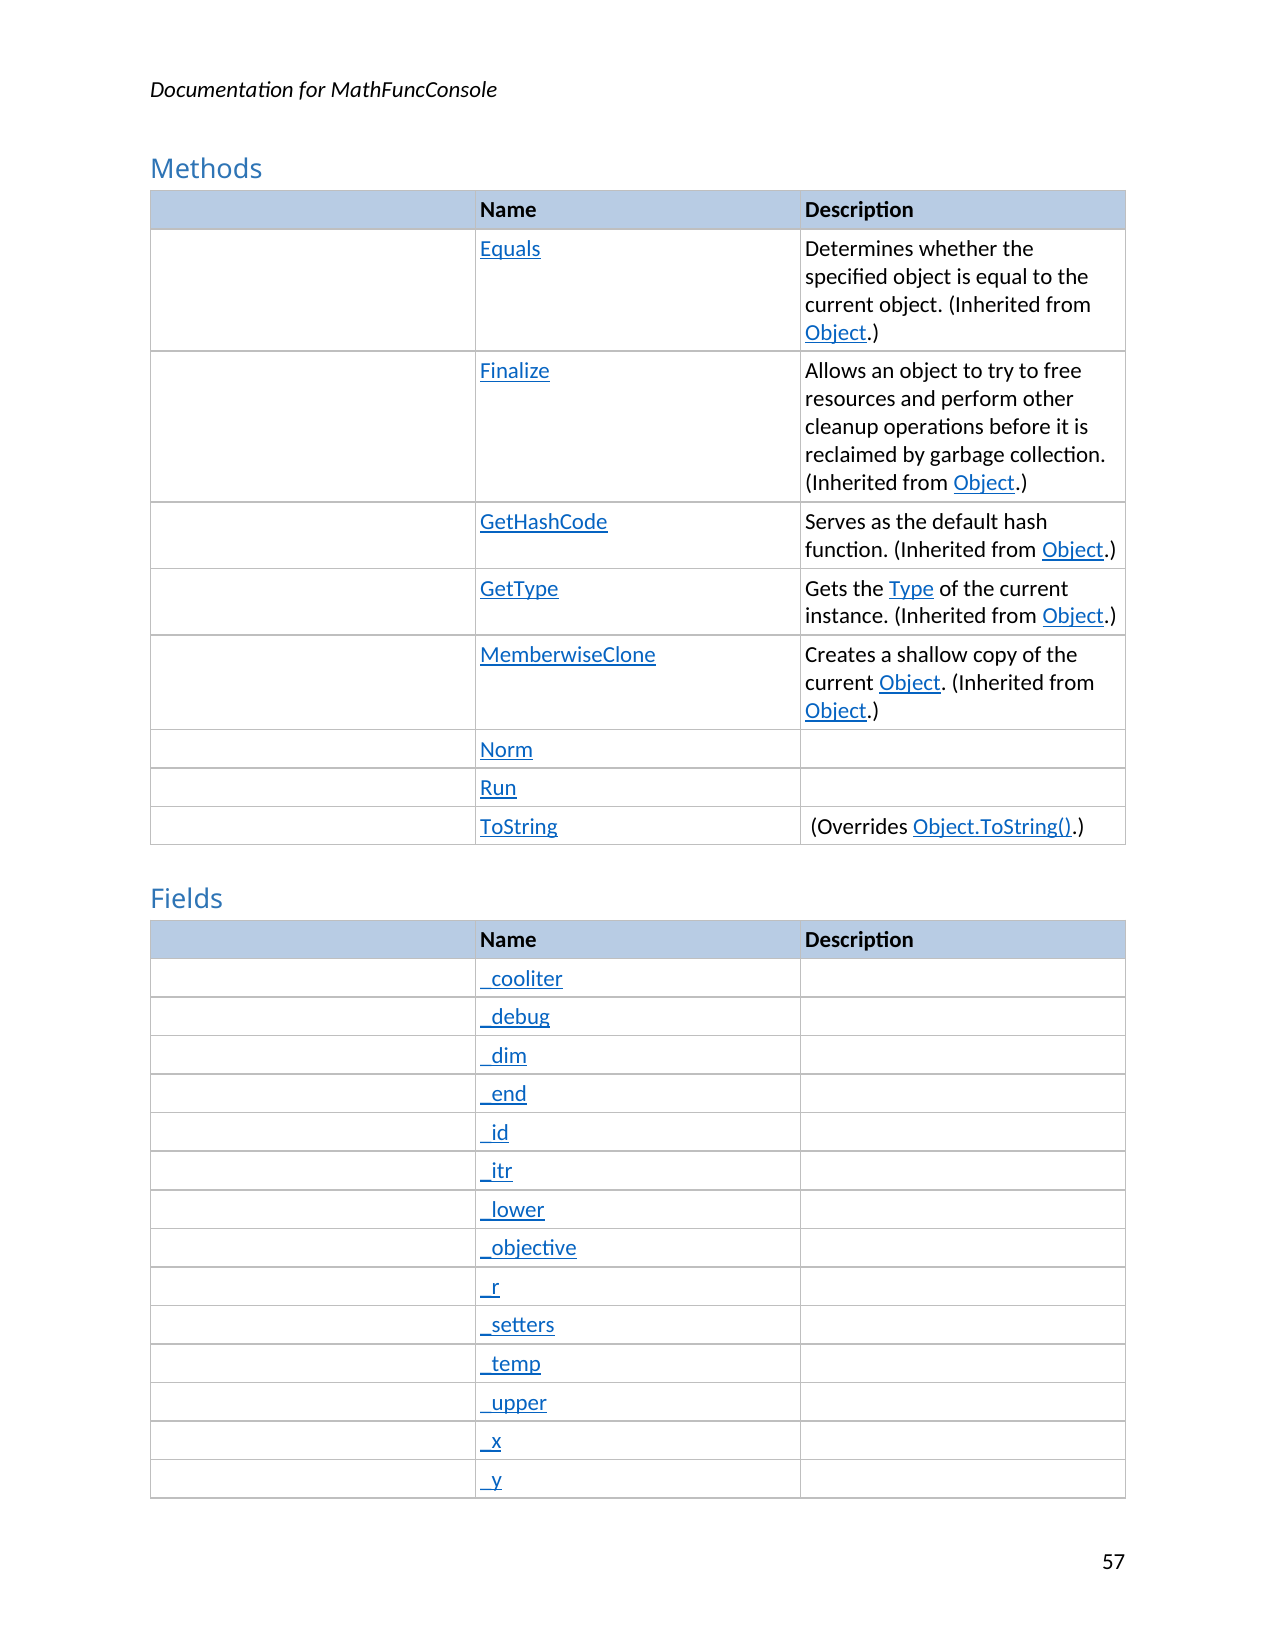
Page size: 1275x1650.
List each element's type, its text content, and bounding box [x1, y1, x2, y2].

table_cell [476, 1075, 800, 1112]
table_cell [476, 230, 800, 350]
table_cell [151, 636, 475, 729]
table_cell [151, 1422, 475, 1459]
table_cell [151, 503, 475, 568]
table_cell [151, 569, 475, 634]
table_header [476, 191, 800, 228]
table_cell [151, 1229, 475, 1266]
subtitle Methods [150, 150, 1125, 187]
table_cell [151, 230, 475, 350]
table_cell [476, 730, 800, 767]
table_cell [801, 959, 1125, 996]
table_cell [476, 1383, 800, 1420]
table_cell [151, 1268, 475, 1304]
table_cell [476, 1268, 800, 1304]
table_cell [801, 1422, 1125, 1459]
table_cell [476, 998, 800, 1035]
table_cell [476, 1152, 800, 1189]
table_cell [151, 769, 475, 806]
subtitle Fields [150, 880, 1125, 917]
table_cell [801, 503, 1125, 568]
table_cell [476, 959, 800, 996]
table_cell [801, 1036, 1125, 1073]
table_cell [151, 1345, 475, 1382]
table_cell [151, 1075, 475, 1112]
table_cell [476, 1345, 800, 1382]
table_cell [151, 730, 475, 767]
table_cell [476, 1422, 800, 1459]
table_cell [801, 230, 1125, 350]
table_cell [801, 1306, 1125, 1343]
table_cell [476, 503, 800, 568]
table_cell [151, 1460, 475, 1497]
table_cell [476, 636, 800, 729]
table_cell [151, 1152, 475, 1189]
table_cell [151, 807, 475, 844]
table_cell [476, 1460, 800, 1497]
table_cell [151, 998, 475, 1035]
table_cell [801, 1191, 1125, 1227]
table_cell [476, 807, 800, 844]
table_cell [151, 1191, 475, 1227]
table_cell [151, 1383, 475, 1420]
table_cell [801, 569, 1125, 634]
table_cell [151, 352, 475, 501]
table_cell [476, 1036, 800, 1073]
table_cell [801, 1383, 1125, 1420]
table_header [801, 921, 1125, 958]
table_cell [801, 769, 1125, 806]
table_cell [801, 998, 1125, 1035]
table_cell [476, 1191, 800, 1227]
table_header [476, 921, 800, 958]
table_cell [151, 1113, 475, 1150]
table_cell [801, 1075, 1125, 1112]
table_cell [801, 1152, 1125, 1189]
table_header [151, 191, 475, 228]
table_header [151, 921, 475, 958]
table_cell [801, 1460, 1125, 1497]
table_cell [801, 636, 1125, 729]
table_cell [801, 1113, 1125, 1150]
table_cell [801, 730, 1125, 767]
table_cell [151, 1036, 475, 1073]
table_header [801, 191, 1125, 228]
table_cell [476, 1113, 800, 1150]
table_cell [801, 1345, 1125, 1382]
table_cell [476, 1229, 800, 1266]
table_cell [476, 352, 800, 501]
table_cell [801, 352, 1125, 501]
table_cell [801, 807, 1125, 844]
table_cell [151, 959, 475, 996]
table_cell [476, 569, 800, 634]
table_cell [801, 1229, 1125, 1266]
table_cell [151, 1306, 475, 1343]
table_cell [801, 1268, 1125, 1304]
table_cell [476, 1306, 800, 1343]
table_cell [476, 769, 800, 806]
